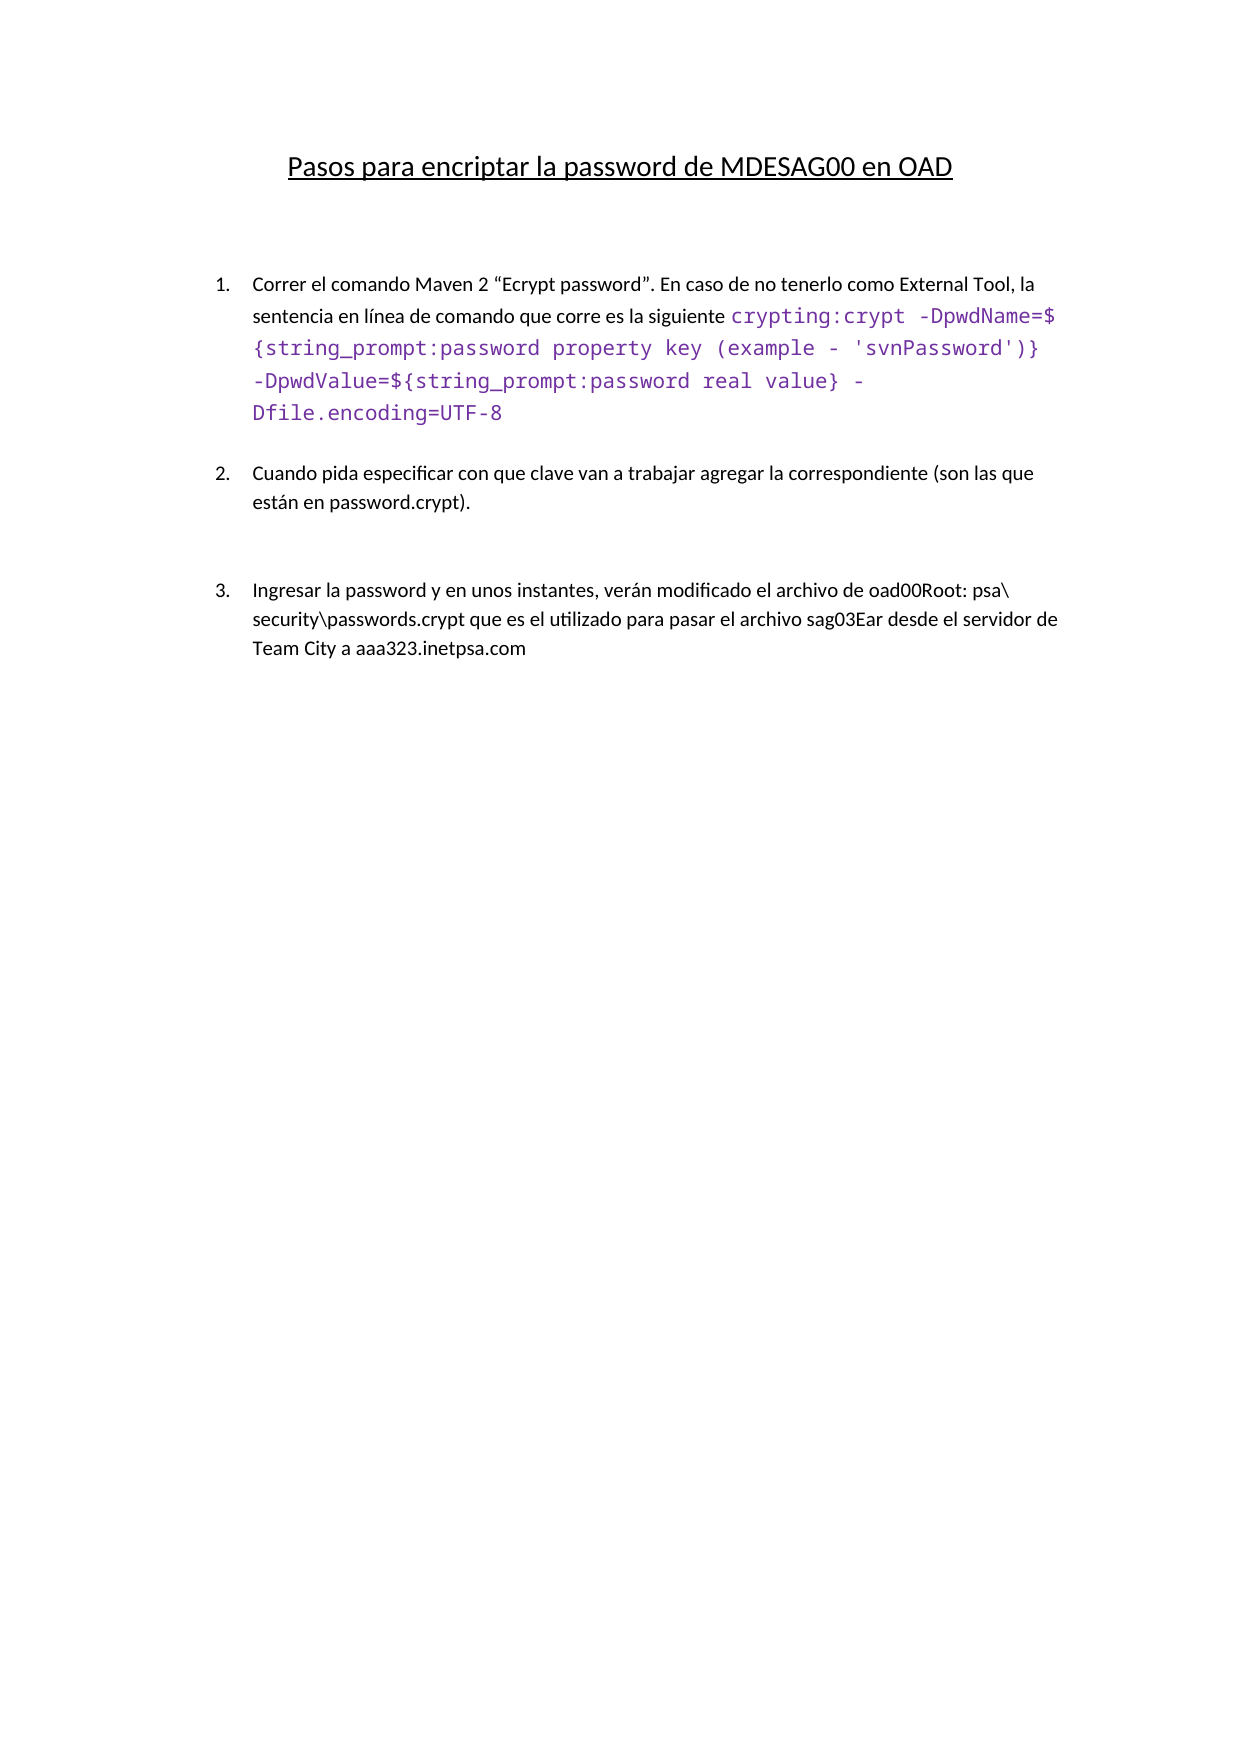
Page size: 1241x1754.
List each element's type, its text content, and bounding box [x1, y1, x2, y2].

list Correr el comando Maven 2 “Ecrypt password”. En caso de no tenerlo como External Tool, la sentencia en línea de comando que corre es la siguiente crypting:crypt -DpwdName=${string_prompt:password property key (example - 'svnPassword')} -DpwdValue=${string_prompt:password real value} -Dfile.encoding=UTF-8 [215, 271, 1063, 427]
list Ingresar la password y en unos instantes, verán modificado el archivo de oad00Root: psa\security\passwords.crypt que es el utilizado para pasar el archivo sag03Ear desde el servidor de Team City a aaa323.inetpsa.com [215, 577, 1063, 661]
text Pasos para encriptar la password de MDESAG00 en OAD [177, 148, 1063, 183]
list Cuando pida especificar con que clave van a trabajar agregar la correspondiente (son las que están en password.crypt). [215, 460, 1063, 515]
